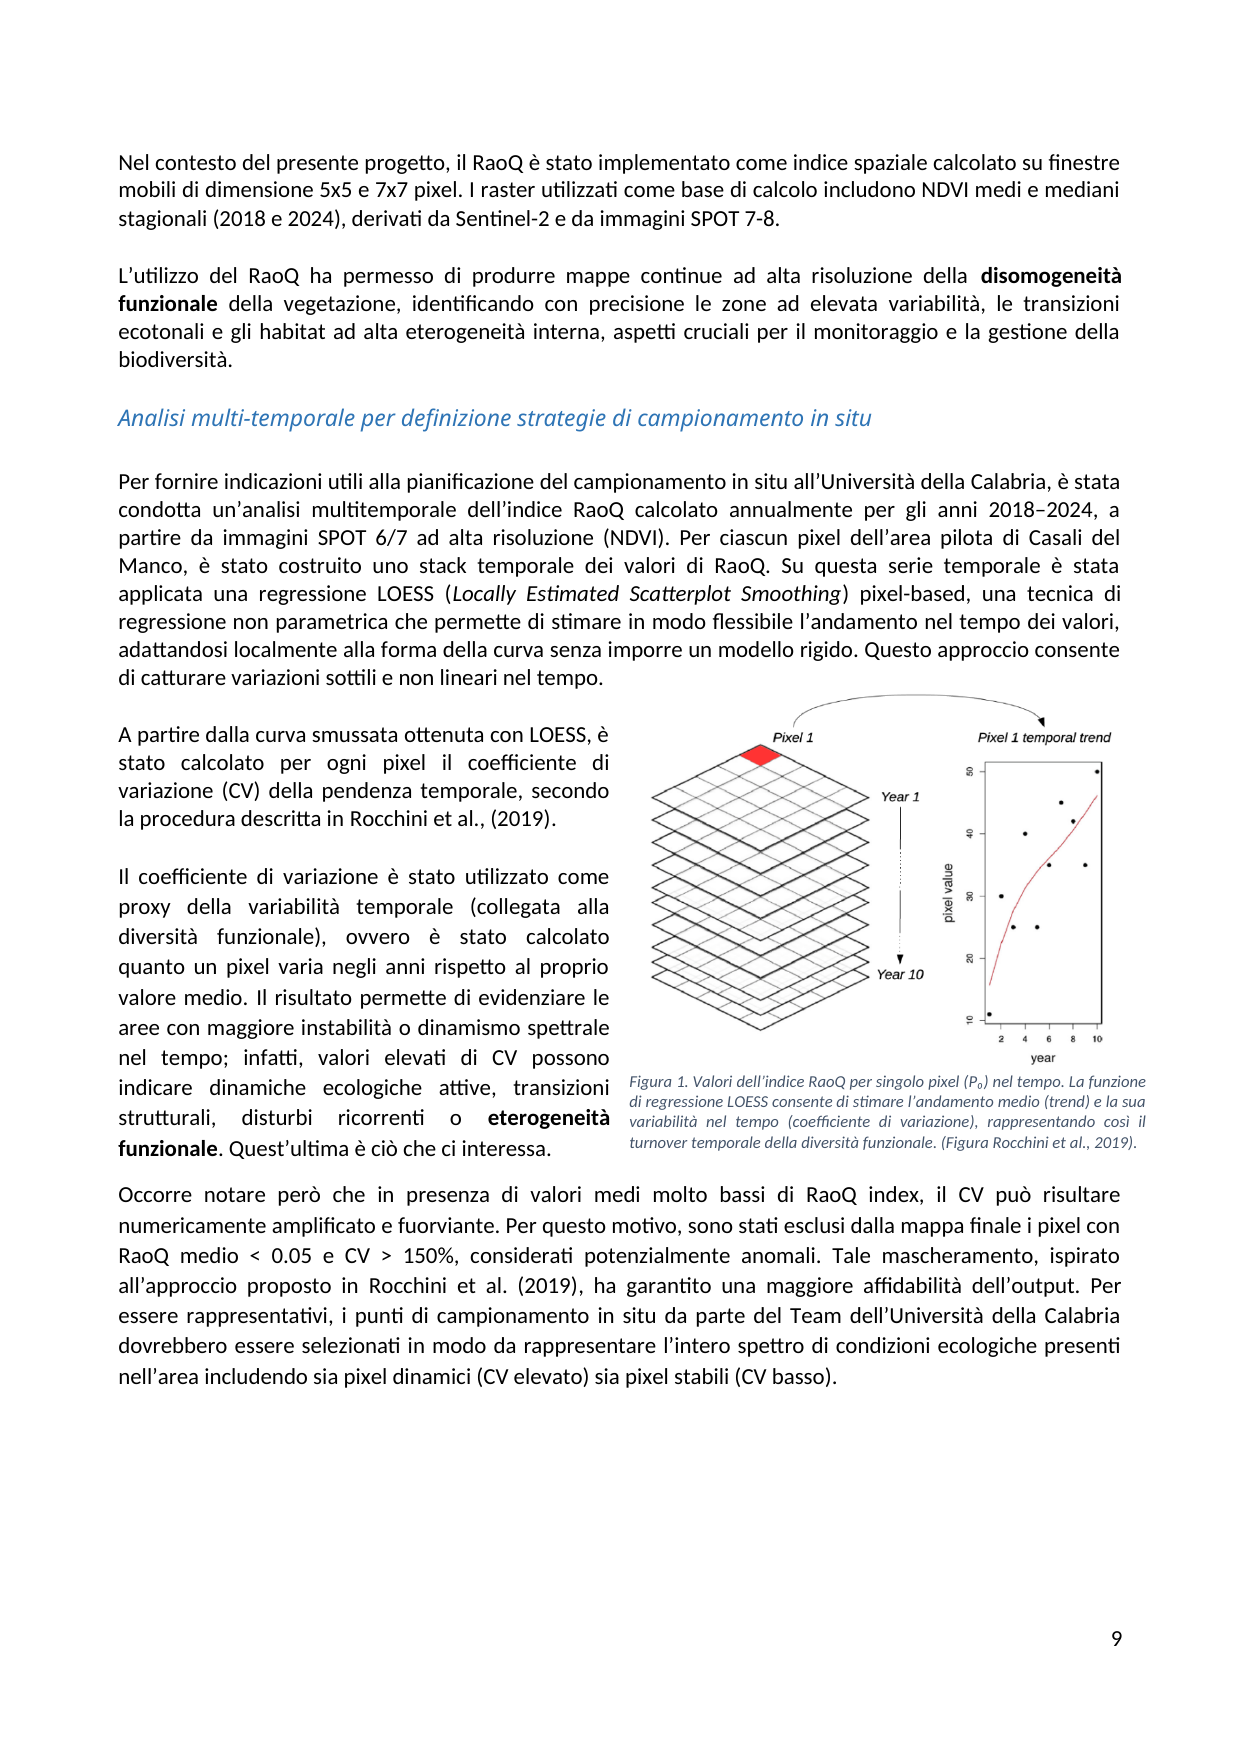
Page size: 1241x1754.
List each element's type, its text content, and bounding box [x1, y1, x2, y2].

picture [629, 683, 1122, 1070]
text A partire dalla curva smussata ottenuta con LOESS, è stato calcolato per ogni pixel il coefficiente di variazione (CV) della pendenza temporale, secondo la procedura descritta in Rocchini et al., (2019). [118, 721, 629, 833]
text Occorre notare però che in presenza di valori medi molto bassi di RaoQ index, il CV può risultare numericamente amplificato e fuorviante. Per questo motivo, sono stati esclusi dalla mappa finale i pixel con RaoQ medio < 0.05 e CV > 150%, considerati potenzialmente anomali. Tale mascheramento, ispirato all’approccio proposto in Rocchini et al. (2019), ha garantito una maggiore affidabilità dell’output. Per essere rappresentativi, i punti di campionamento in situ da parte del Team dell’Università della Calabria dovrebbero essere selezionati in modo da rappresentare l’intero spettro di condizioni ecologiche presenti nell’area includendo sia pixel dinamici (CV elevato) sia pixel stabili (CV basso). [118, 1181, 1122, 1390]
text L’utilizzo del RaoQ ha permesso di produrre mappe continue ad alta risoluzione della disomogeneità funzionale della vegetazione, identificando con precisione le zone ad elevata variabilità, le transizioni ecotonali e gli habitat ad alta eterogeneità interna, aspetti cruciali per il monitoraggio e la gestione della biodiversità. [118, 261, 1122, 373]
text Nel contesto del presente progetto, il RaoQ è stato implementato come indice spaziale calcolato su finestre mobili di dimensione 5x5 e 7x7 pixel. I raster utilizzati come base di calcolo includono NDVI medi e mediani stagionali (2018 e 2024), derivati da Sentinel-2 e da immagini SPOT 7-8. [118, 148, 1122, 232]
text Per fornire indicazioni utili alla pianificazione del campionamento in situ all’Università della Calabria, è stata condotta un’analisi multitemporale dell’indice RaoQ calcolato annualmente per gli anni 2018–2024, a partire da immagini SPOT 6/7 ad alta risoluzione (NDVI). Per ciascun pixel dell’area pilota di Casali del Manco, è stato costruito uno stack temporale dei valori di RaoQ. Su questa serie temporale è stata applicata una regressione LOESS (Locally Estimated Scatterplot Smoothing) pixel-based, una tecnica di regressione non parametrica che permette di stimare in modo flessibile l’andamento nel tempo dei valori, adattandosi localmente alla forma della curva senza imporre un modello rigido. Questo approccio consente di catturare variazioni sottili e non lineari nel tempo. [118, 467, 1122, 691]
subtitle Analisi multi-temporale per definizione strategie di campionamento in situ [118, 402, 1122, 433]
text Il coefficiente di variazione è stato utilizzato come proxy della variabilità temporale (collegata alla diversità funzionale), ovvero è stato calcolato quanto un pixel varia negli anni rispetto al proprio valore medio. Il risultato permette di evidenziare le aree con maggiore instabilità o dinamismo spettrale nel tempo; infatti, valori elevati di CV possono indicare dinamiche ecologiche attive, transizioni strutturali, disturbi ricorrenti o eterogeneità funzionale. Quest’ultima è ciò che ci interessa. [118, 862, 1122, 1162]
